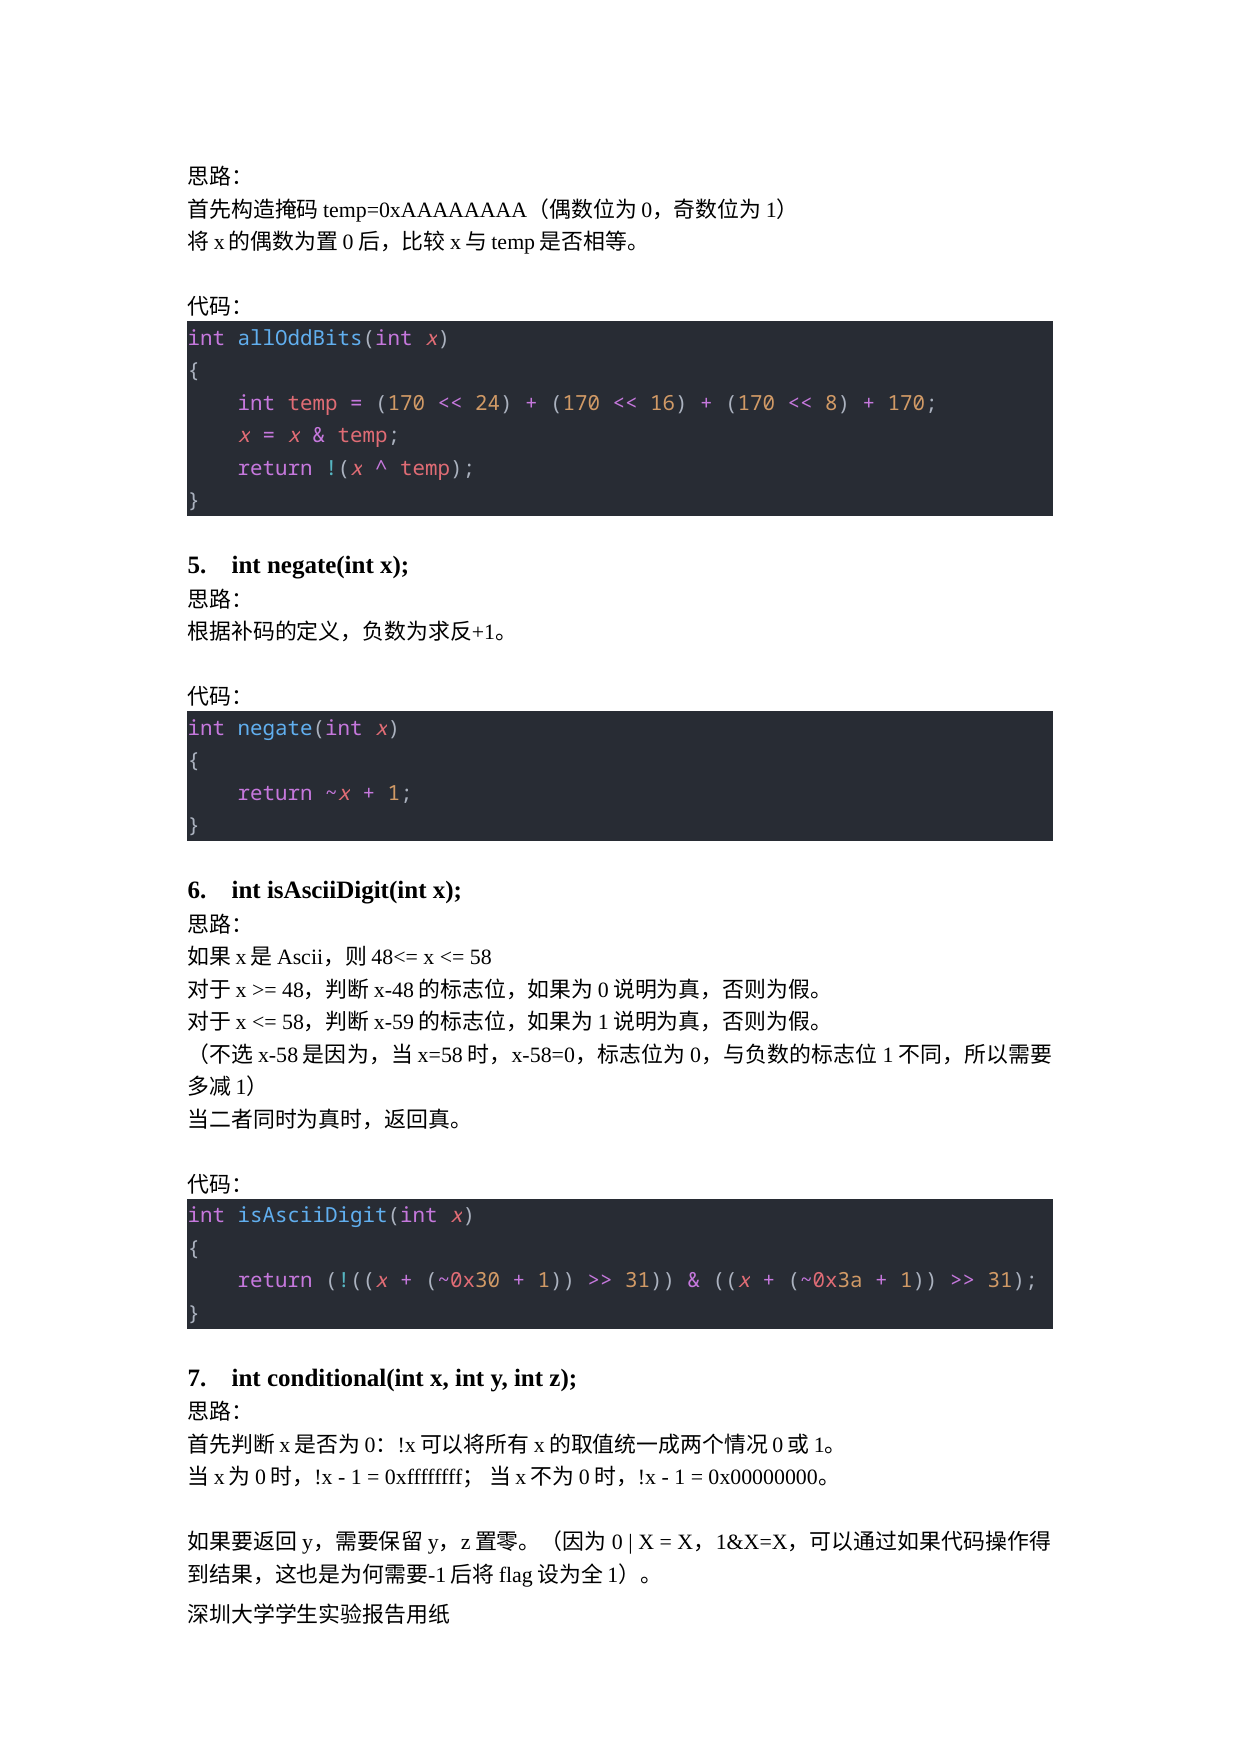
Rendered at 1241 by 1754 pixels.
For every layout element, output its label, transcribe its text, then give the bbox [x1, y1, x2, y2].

list 首先构造掩码temp=0xAAAAAAAA（偶数位为0，奇数位为1） [187, 191, 1053, 224]
text int temp = (170 << 24) + (170 << 16) + (170 << 8) + 170; [187, 386, 1053, 419]
list 思路： [187, 1394, 1053, 1426]
text return ~x + 1; [187, 776, 1053, 809]
text return !(x ^ temp); [187, 451, 1053, 484]
list int conditional(int x, int y, int z); [187, 1361, 1053, 1394]
text int allOddBits(int x) [187, 321, 1053, 354]
list 根据补码的定义，负数为求反+1。 [187, 614, 1053, 646]
list 当二者同时为真时，返回真。 [187, 1101, 1053, 1134]
text } [187, 1296, 1053, 1329]
list 将x的偶数为置0后，比较x与temp是否相等。 [187, 224, 1053, 256]
text x = x & temp; [187, 419, 1053, 451]
list 代码： [187, 679, 1053, 711]
text } [187, 809, 1053, 841]
list 当x为0时，!x - 1 = 0xffffffff； 当x不为0时，!x - 1 = 0x00000000。 [187, 1459, 1053, 1491]
list int isAsciiDigit(int x); [187, 874, 1053, 906]
list int negate(int x); [187, 549, 1053, 581]
text return (!((x + (~0x30 + 1)) >> 31)) & ((x + (~0x3a + 1)) >> 31); [187, 1264, 1053, 1296]
list 思路： [187, 581, 1053, 614]
text { [187, 354, 1053, 386]
list （不选x-58是因为，当x=58时，x-58=0，标志位为0，与负数的标志位1不同，所以需要多减1） [187, 1036, 1053, 1101]
text int isAsciiDigit(int x) [187, 1199, 1053, 1231]
text { [187, 744, 1053, 776]
list 如果x是Ascii，则48<= x <= 58 [187, 939, 1053, 971]
text { [187, 1231, 1053, 1264]
list 对于x <= 58，判断x-59的标志位，如果为1说明为真，否则为假。 [187, 1004, 1053, 1036]
list 对于x >= 48，判断x-48的标志位，如果为0说明为真，否则为假。 [187, 971, 1053, 1004]
list 思路： [187, 159, 1053, 191]
text } [187, 484, 1053, 516]
list 代码： [187, 289, 1053, 321]
list 如果要返回y，需要保留y，z置零。（因为0 | X = X，1&X=X，可以通过如果代码操作得到结果，这也是为何需要-1后将flag设为全1）。 [187, 1524, 1053, 1589]
list 代码： [187, 1166, 1053, 1199]
list 首先判断x是否为0：!x可以将所有x的取值统一成两个情况0或1。 [187, 1426, 1053, 1459]
text int negate(int x) [187, 711, 1053, 744]
list 思路： [187, 906, 1053, 939]
